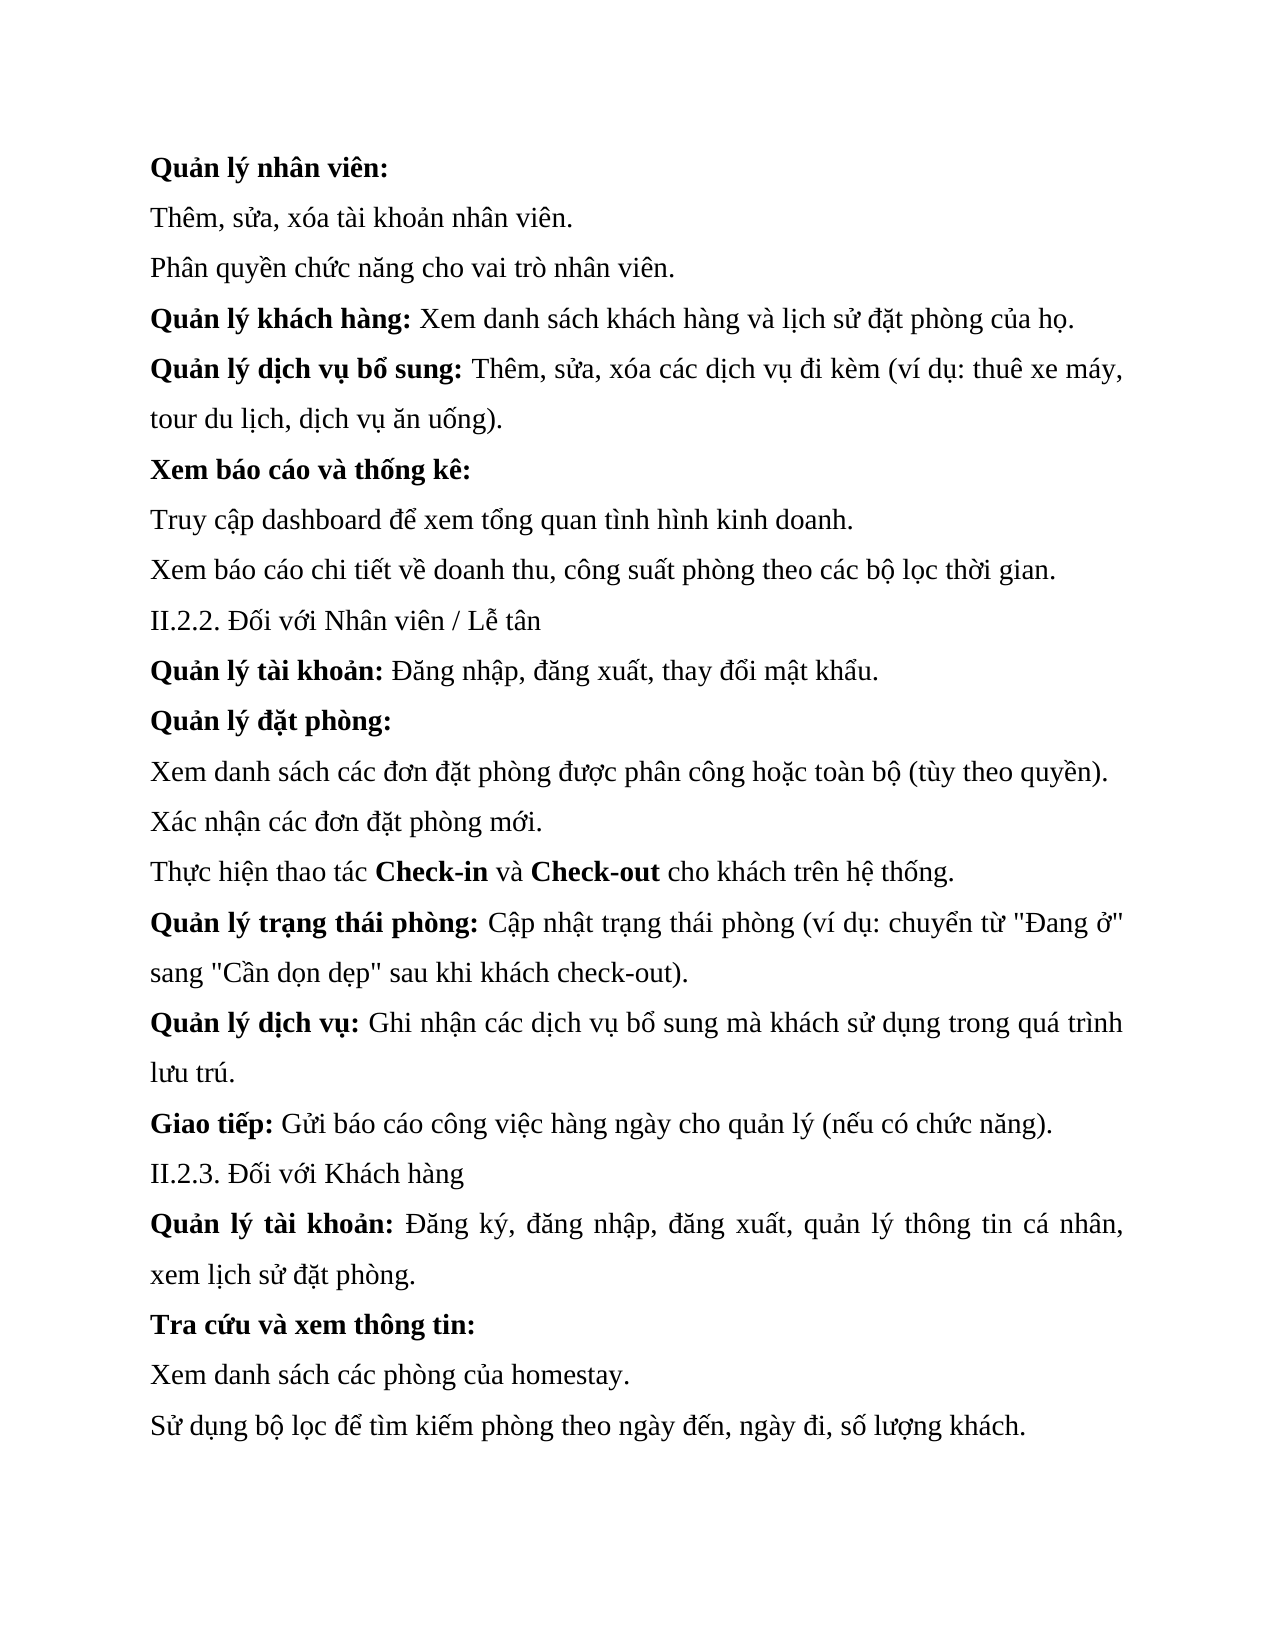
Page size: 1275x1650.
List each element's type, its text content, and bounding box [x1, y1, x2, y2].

subtitle II.2.3. Đối với Khách hàng [150, 1156, 1125, 1190]
text Sử dụng bộ lọc để tìm kiếm phòng theo ngày đến, ngày đi, số lượng khách. [150, 1408, 1125, 1441]
subtitle II.2.2. Đối với Nhân viên / Lễ tân [150, 603, 1125, 636]
text Quản lý nhân viên: [150, 150, 1125, 183]
text Quản lý khách hàng: Xem danh sách khách hàng và lịch sử đặt phòng của họ. [150, 301, 1125, 334]
text Xem danh sách các đơn đặt phòng được phân công hoặc toàn bộ (tùy theo quyền). [150, 754, 1125, 787]
text Xác nhận các đơn đặt phòng mới. [150, 804, 1125, 838]
text Phân quyền chức năng cho vai trò nhân viên. [150, 251, 1125, 284]
text Quản lý đặt phòng: [150, 703, 1125, 737]
text Quản lý dịch vụ bổ sung: Thêm, sửa, xóa các dịch vụ đi kèm (ví dụ: thuê xe máy, tour du lịch, dịch vụ ăn uống). [150, 351, 1125, 435]
text Quản lý tài khoản: Đăng nhập, đăng xuất, thay đổi mật khẩu. [150, 653, 1125, 687]
text Xem báo cáo chi tiết về doanh thu, công suất phòng theo các bộ lọc thời gian. [150, 552, 1125, 586]
text Quản lý tài khoản: Đăng ký, đăng nhập, đăng xuất, quản lý thông tin cá nhân, xem lịch sử đặt phòng. [150, 1207, 1125, 1290]
text Truy cập dashboard để xem tổng quan tình hình kinh doanh. [150, 502, 1125, 536]
text Quản lý trạng thái phòng: Cập nhật trạng thái phòng (ví dụ: chuyển từ "Đang ở" sang "Cần dọn dẹp" sau khi khách check-out). [150, 905, 1125, 988]
text Tra cứu và xem thông tin: [150, 1307, 1125, 1341]
text Xem danh sách các phòng của homestay. [150, 1357, 1125, 1391]
text Giao tiếp: Gửi báo cáo công việc hàng ngày cho quản lý (nếu có chức năng). [150, 1106, 1125, 1139]
text Thực hiện thao tác Check-in và Check-out cho khách trên hệ thống. [150, 854, 1125, 888]
text Thêm, sửa, xóa tài khoản nhân viên. [150, 200, 1125, 234]
text Quản lý dịch vụ: Ghi nhận các dịch vụ bổ sung mà khách sử dụng trong quá trình lưu trú. [150, 1005, 1125, 1089]
text Xem báo cáo và thống kê: [150, 452, 1125, 485]
